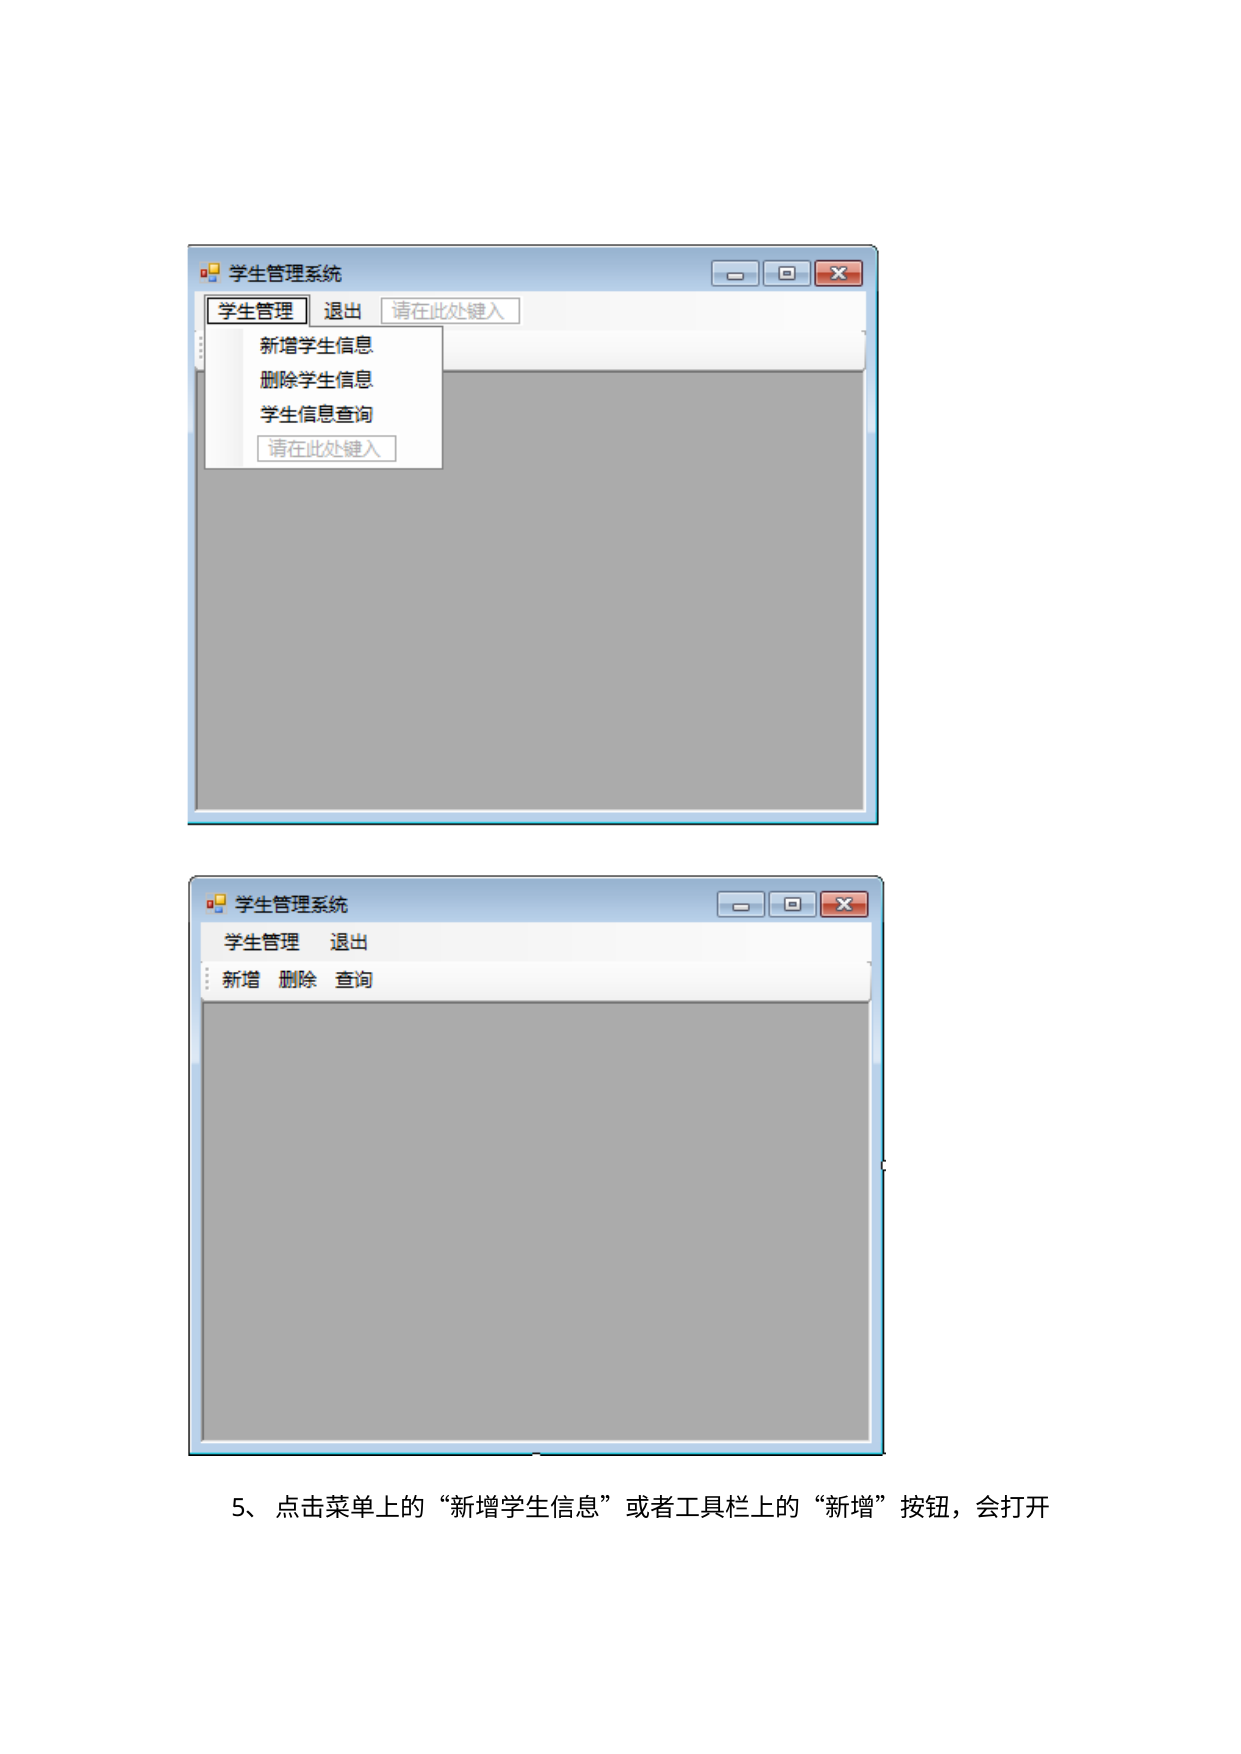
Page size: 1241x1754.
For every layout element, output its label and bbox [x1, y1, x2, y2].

picture [187, 874, 886, 1456]
picture [187, 243, 882, 830]
list [231, 1473, 1053, 1538]
